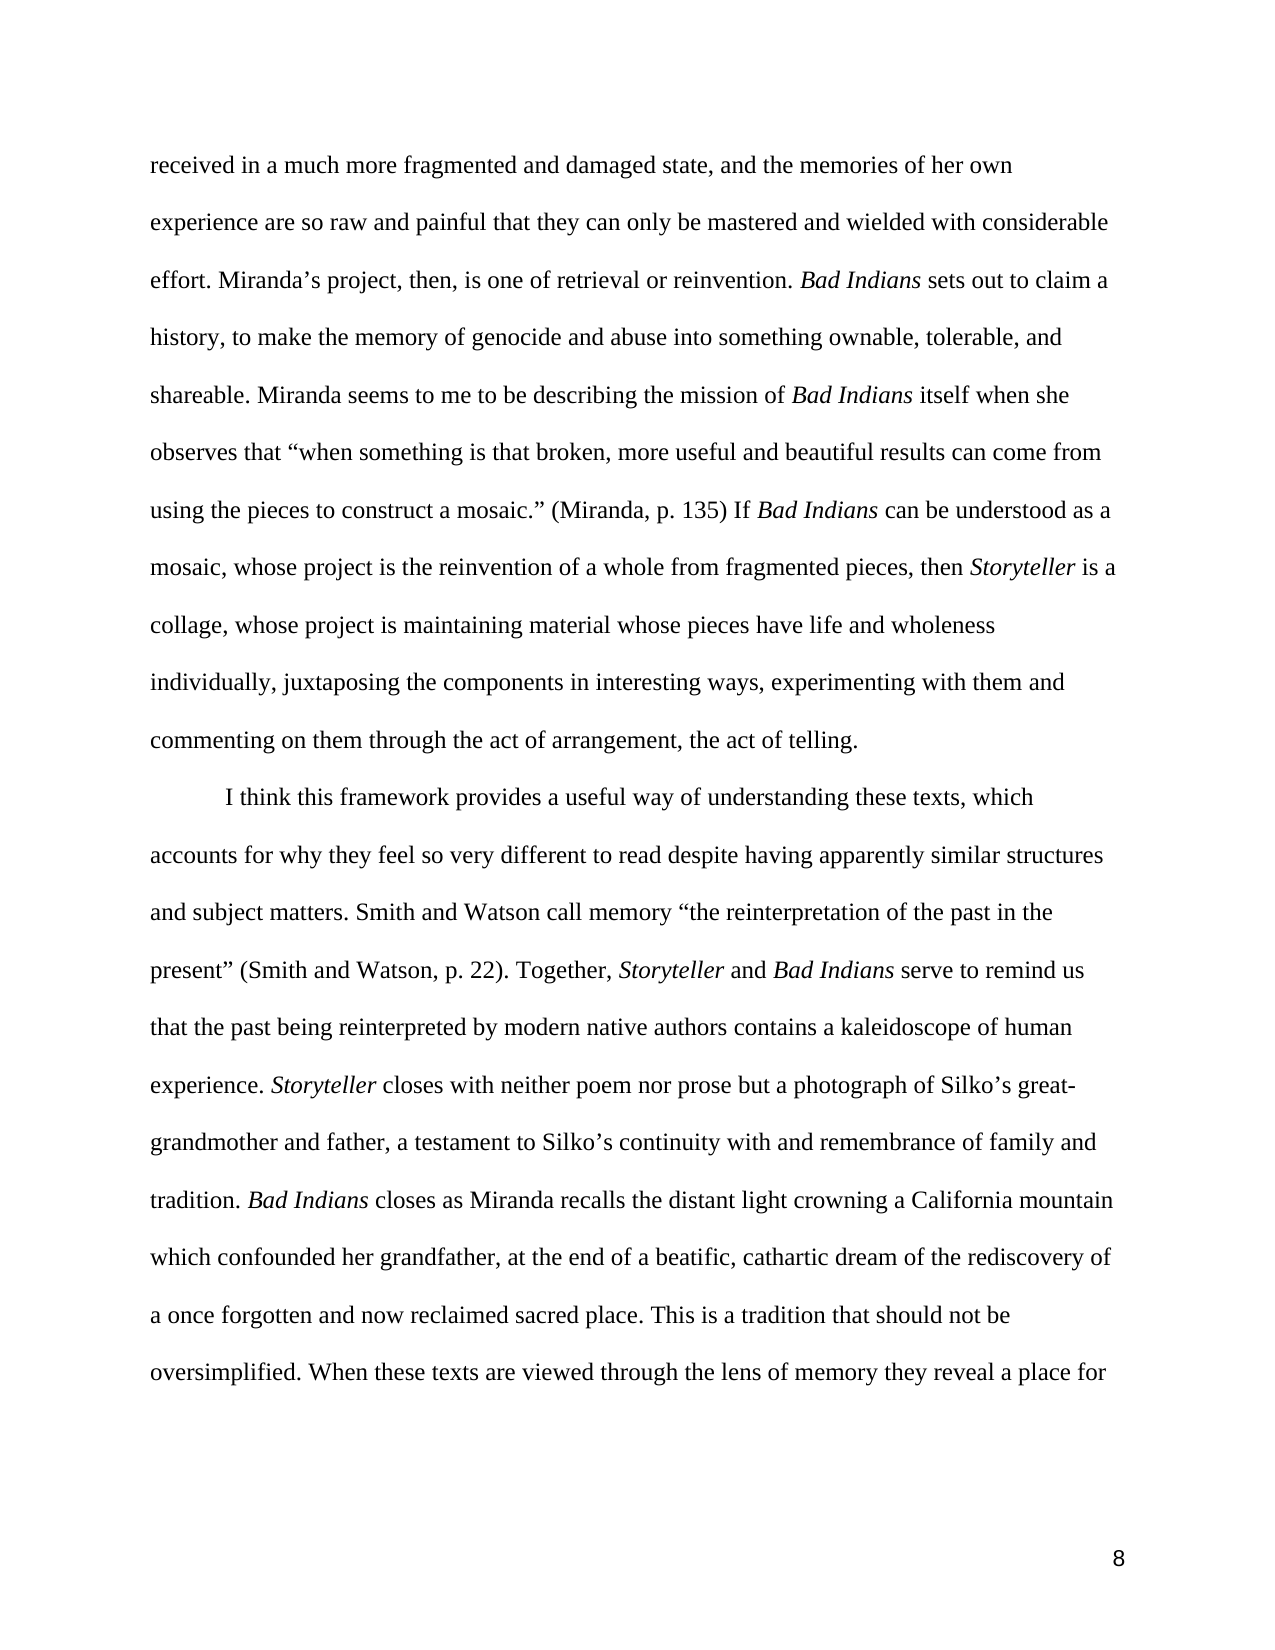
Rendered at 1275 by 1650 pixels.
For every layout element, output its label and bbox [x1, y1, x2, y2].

text [150, 150, 1125, 754]
text [150, 782, 1125, 1386]
